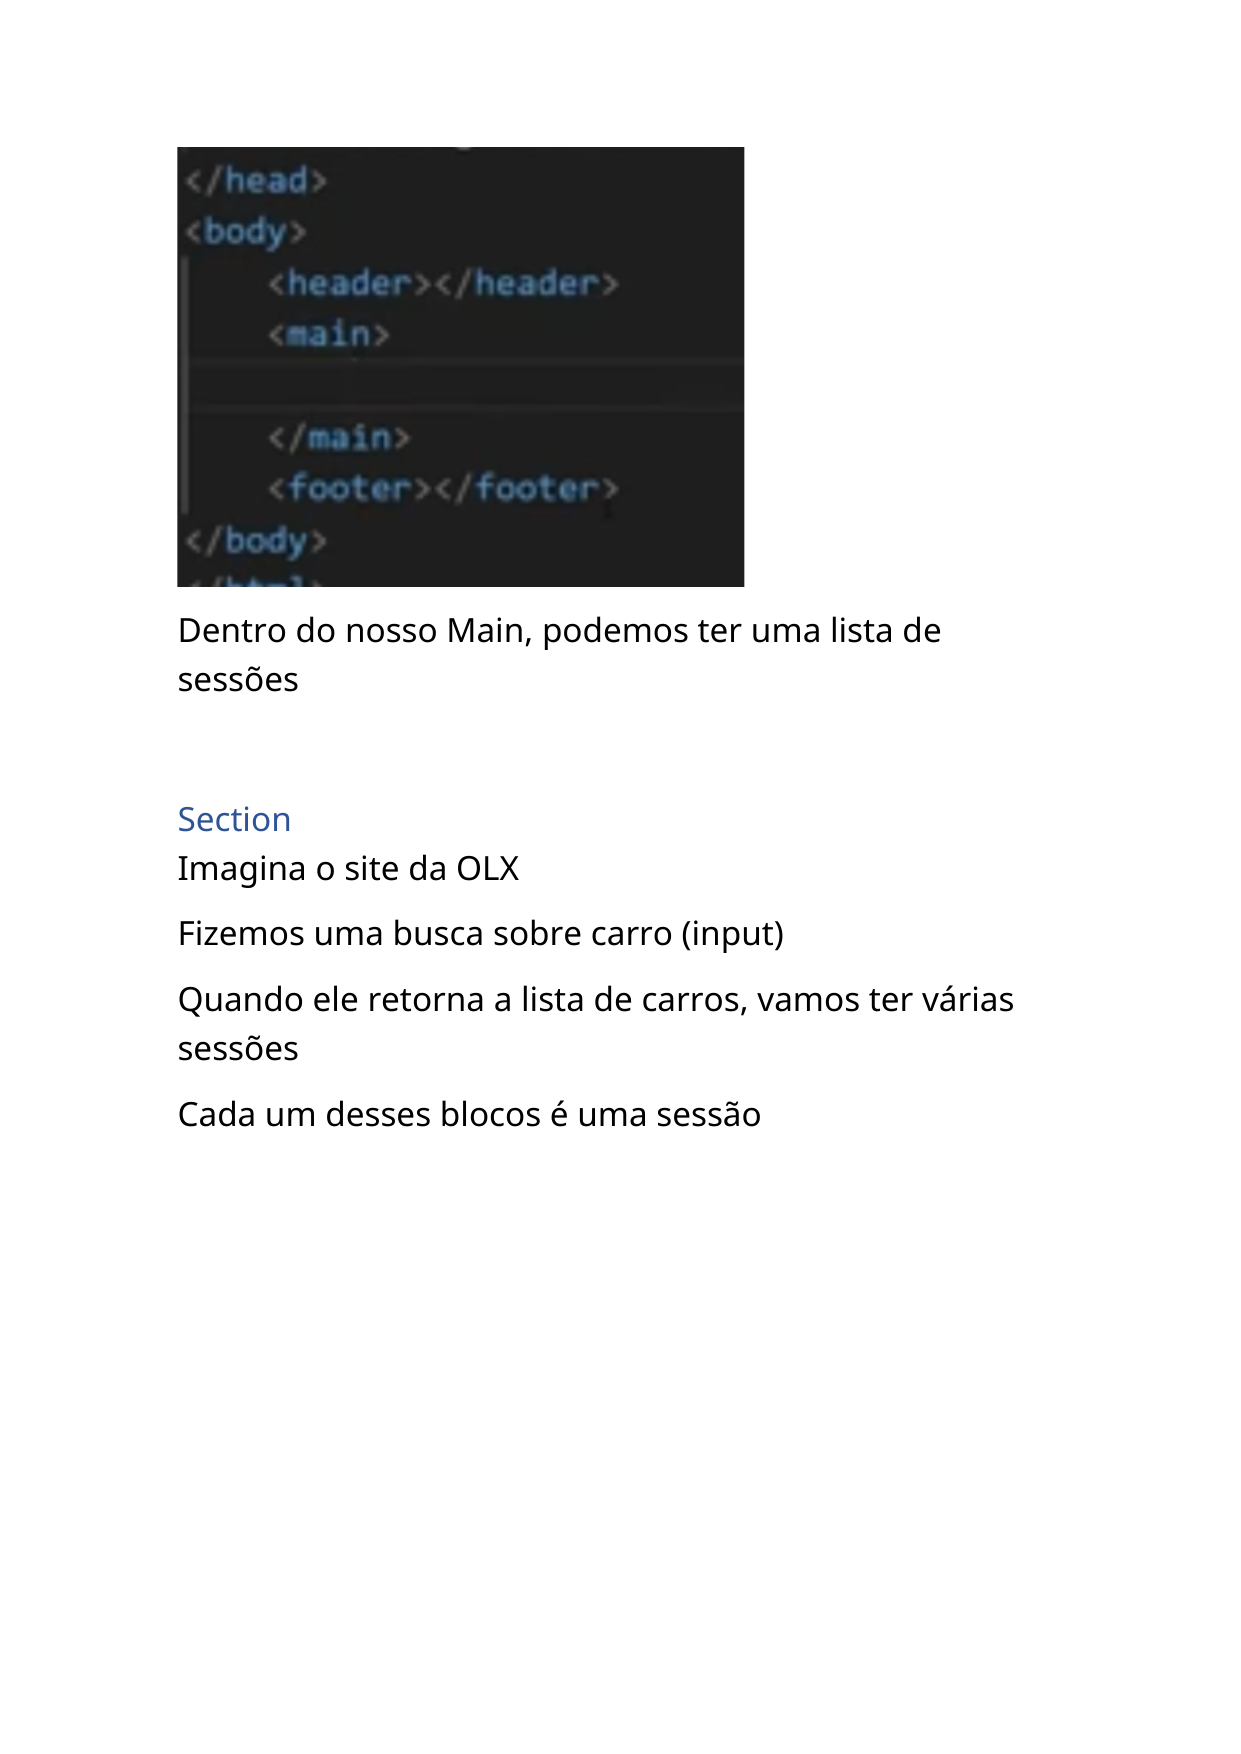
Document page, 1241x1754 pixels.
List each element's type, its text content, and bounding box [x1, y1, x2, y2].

text Quando ele retorna a lista de carros, vamos ter várias sessões [177, 976, 1063, 1070]
picture [177, 147, 745, 587]
subtitle Section [177, 796, 1063, 841]
text Dentro do nosso Main, podemos ter uma lista de sessões [177, 607, 1063, 701]
text Imagina o site da OLX [177, 844, 1063, 890]
text Cada um desses blocos é uma sessão [177, 1090, 1063, 1136]
text Fizemos uma busca sobre carro (input) [177, 910, 1063, 956]
